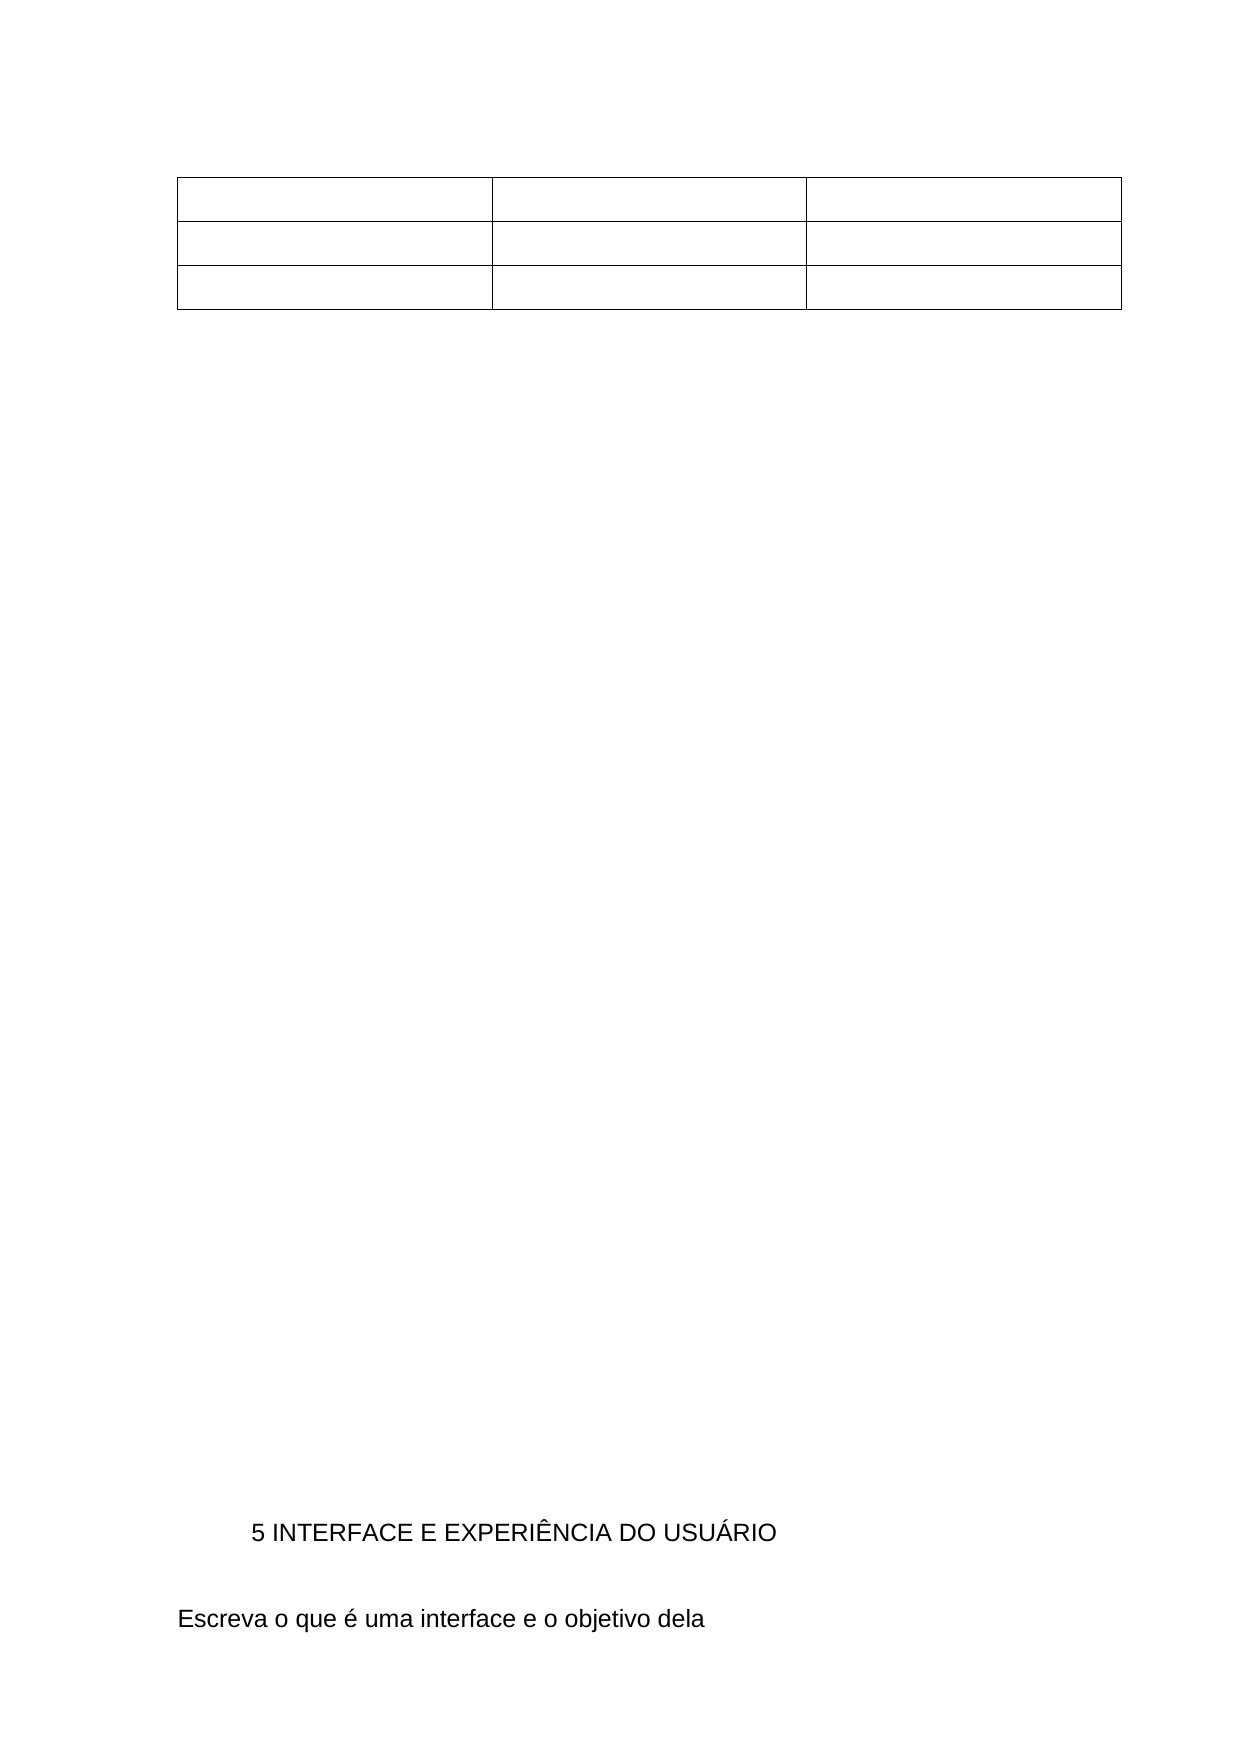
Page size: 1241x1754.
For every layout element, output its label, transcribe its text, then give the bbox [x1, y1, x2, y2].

table_cell [493, 222, 806, 265]
table_cell [178, 222, 492, 265]
table_cell [178, 266, 492, 309]
table_header [493, 178, 806, 221]
text 5 INTERFACE E EXPERIÊNCIA DO USUÁRIO [177, 1518, 1122, 1547]
table_cell [807, 266, 1121, 309]
table_header [807, 178, 1121, 221]
table_cell [493, 266, 806, 309]
table_cell [807, 222, 1121, 265]
table_header [178, 178, 492, 221]
text Escreva o que é uma interface e o objetivo dela [177, 1604, 1122, 1633]
